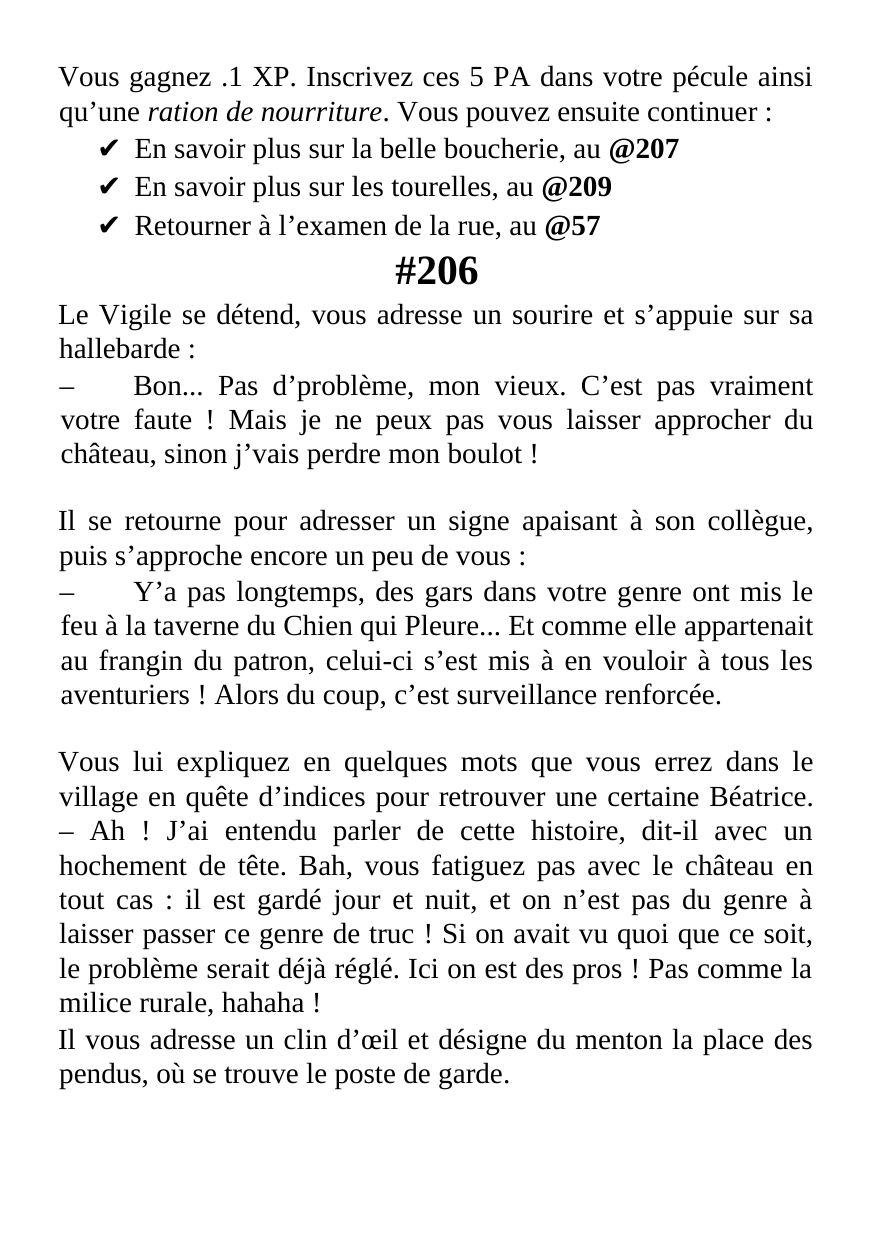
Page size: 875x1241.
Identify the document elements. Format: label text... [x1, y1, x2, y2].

list En savoir plus sur les tourelles, au @209 [97, 168, 814, 204]
text Vous lui expliquez en quelques mots que vous errez dans le village en quête d’indices pour retrouver une certaine Béatrice. – Ah ! J’ai entendu parler de cette histoire, dit-il avec un hochement de tête. Bah, vous fatiguez pas avec le château en tout cas : il est gardé jour et nuit, et on n’est pas du genre à laisser passer ce genre de truc ! Si on avait vu quoi que ce soit, le problème serait déjà réglé. Ici on est des pros ! Pas comme la milice rurale, hahaha ! [58, 744, 814, 1019]
list Y’a pas longtemps, des gars dans votre genre ont mis le feu à la taverne du Chien qui Pleure... Et comme elle appartenait au frangin du patron, celui-ci s’est mis à en vouloir à tous les aventuriers ! Alors du coup, c’est surveillance renforcée. [59, 574, 814, 711]
text Il vous adresse un clin d’œil et désigne du menton la place des pendus, où se trouve le poste de garde. [58, 1022, 814, 1090]
list Retourner à l’examen de la rue, au @57 [97, 207, 814, 242]
list Bon... Pas d’problème, mon vieux. C’est pas vraiment votre faute ! Mais je ne peux pas vous laisser approcher du château, sinon j’vais perdre mon boulot ! [59, 368, 814, 470]
subtitle #206 [59, 245, 814, 293]
list En savoir plus sur la belle boucherie, au @207 [97, 130, 814, 166]
text Il se retourne pour adresser un signe apaisant à son collègue, puis s’approche encore un peu de vous : [58, 503, 814, 571]
text Le Vigile se détend, vous adresse un sourire et s’appuie sur sa hallebarde : [58, 297, 814, 365]
text Vous gagnez .1 XP. Inscrivez ces 5 PA dans votre pécule ainsi qu’une ration de nourriture. Vous pouvez ensuite continuer : [58, 59, 814, 127]
